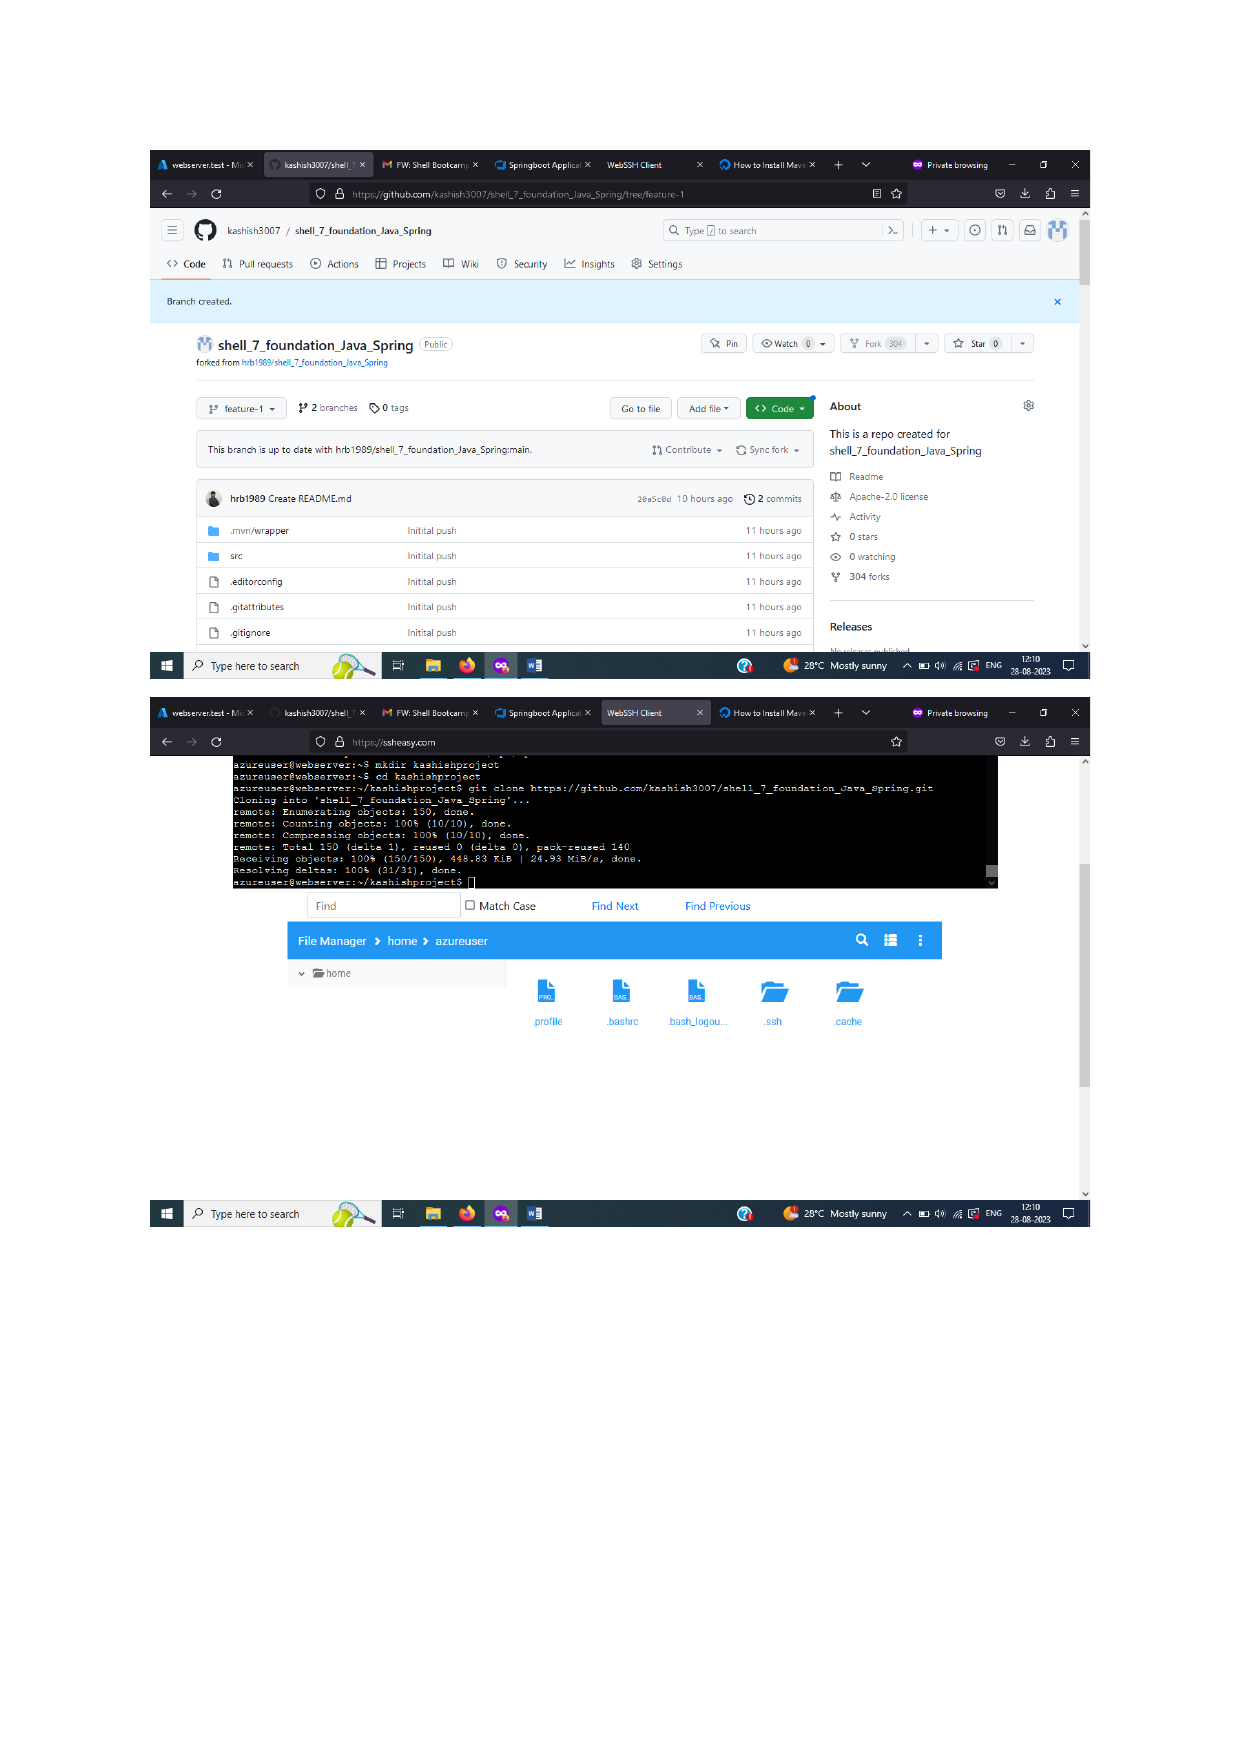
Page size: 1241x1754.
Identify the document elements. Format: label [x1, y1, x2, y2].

picture [150, 150, 1091, 679]
picture [150, 697, 1091, 1227]
